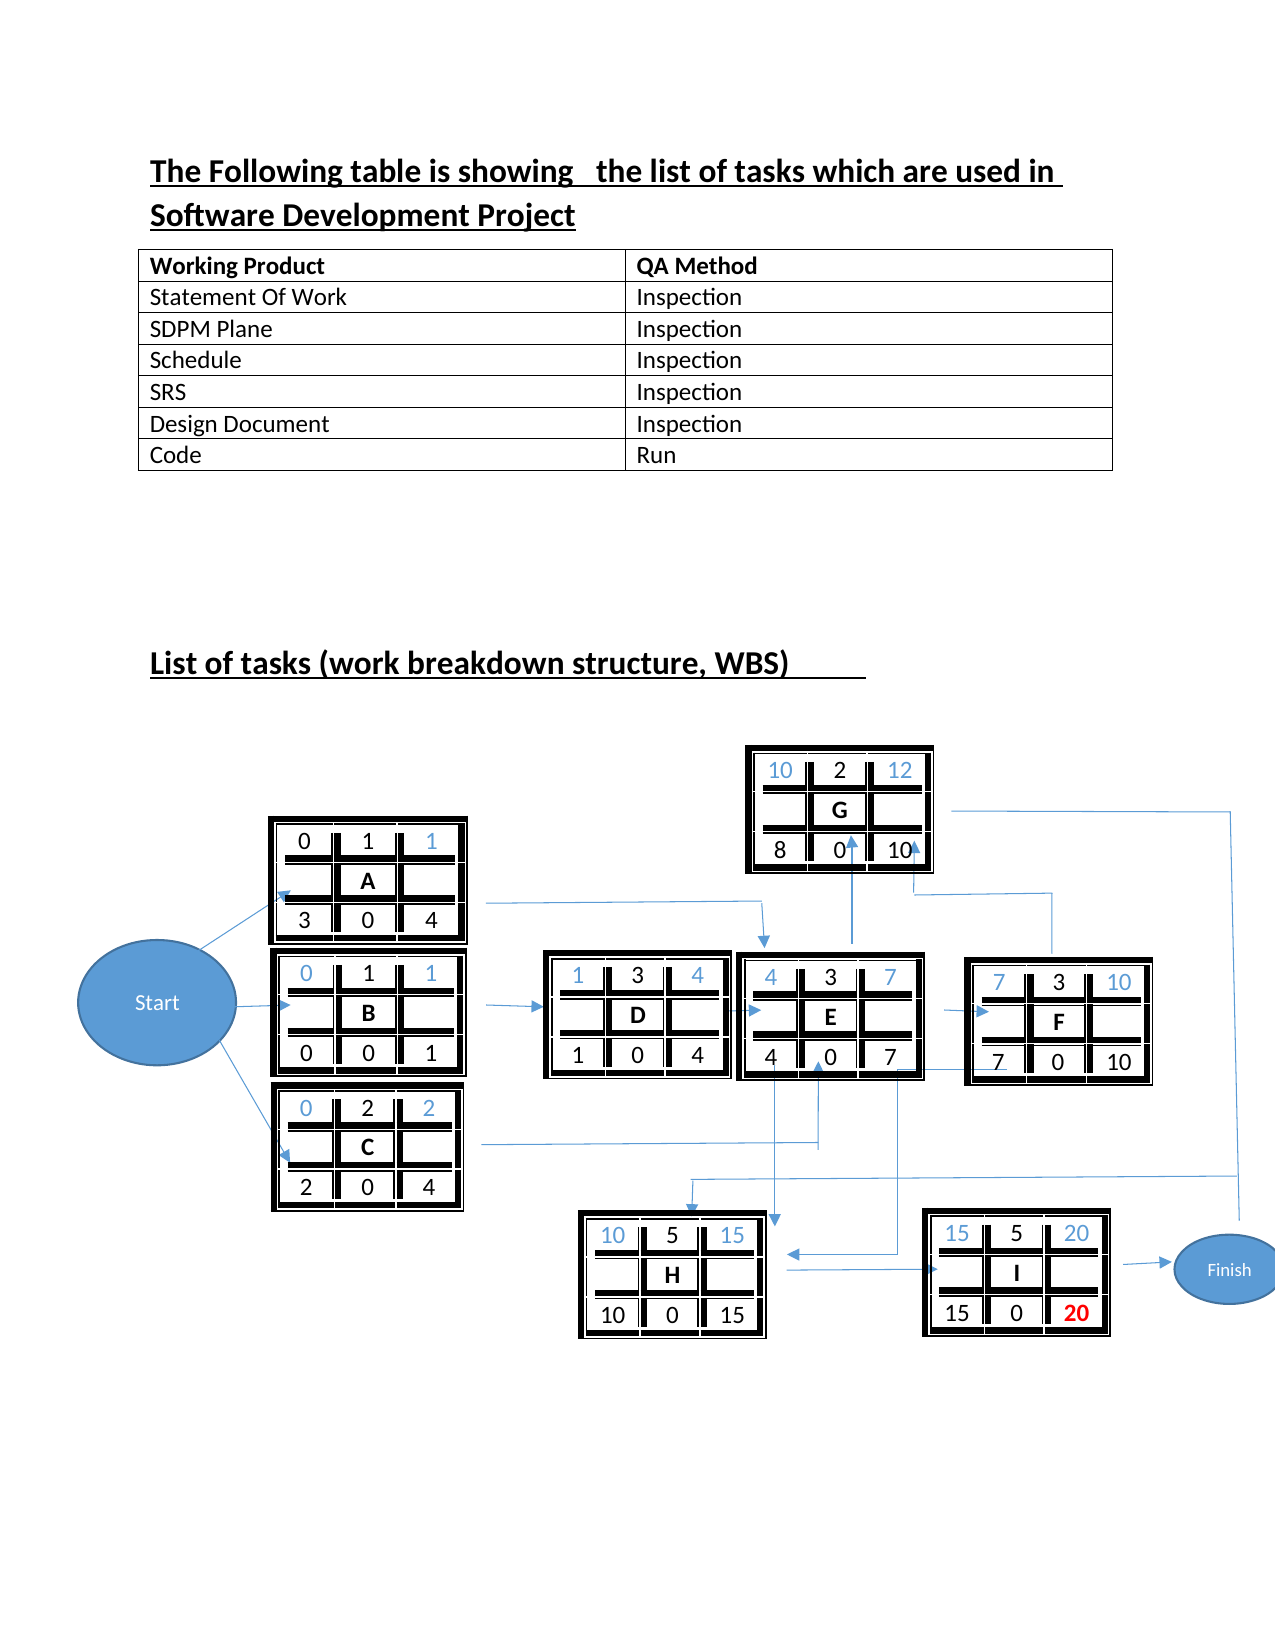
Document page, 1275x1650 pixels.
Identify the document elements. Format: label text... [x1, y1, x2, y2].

table_header 1 [400, 825, 458, 855]
table_cell 4 [742, 1031, 801, 1071]
table_header 1 [549, 956, 608, 990]
table_cell 3 [274, 895, 336, 935]
table_header QA Method [626, 250, 1112, 281]
table_header 10 [752, 751, 810, 784]
table_header 15 [928, 1214, 987, 1247]
table_cell 10 [584, 1290, 642, 1330]
table_header 12 [870, 754, 925, 784]
table_header 7 [860, 961, 916, 991]
table_cell F [1034, 1006, 1084, 1037]
table_cell 1 [400, 1028, 462, 1067]
table_cell Inspection [626, 376, 1112, 407]
table_cell H [647, 1259, 697, 1290]
table_cell [752, 785, 810, 824]
table_header 5 [987, 1214, 1046, 1247]
table_cell A [341, 865, 395, 895]
table_cell [277, 1122, 337, 1162]
table_cell C [341, 1132, 393, 1162]
table_cell SRS [139, 376, 625, 407]
table_cell 2 [277, 1162, 337, 1202]
table_cell Inspection [626, 313, 1112, 344]
table_header 1 [337, 954, 399, 987]
table_header 0 [277, 954, 337, 987]
table_cell [1089, 997, 1148, 1037]
table_cell Inspection [626, 345, 1112, 375]
table_header 20 [1046, 1217, 1102, 1247]
table_cell [860, 991, 920, 1031]
table_cell 4 [668, 1030, 727, 1070]
table_cell 0 [801, 1031, 860, 1071]
table_cell Run [626, 439, 1112, 470]
table_cell I [991, 1257, 1042, 1287]
table_cell 0 [337, 1162, 398, 1202]
table_header 0 [277, 1089, 337, 1122]
table_cell [277, 988, 337, 1027]
table_header 15 [702, 1220, 757, 1250]
table_header 2 [398, 1092, 455, 1122]
table_cell 0 [1029, 1037, 1089, 1076]
table_cell 4 [400, 895, 463, 935]
table_cell 0 [987, 1287, 1046, 1327]
table_cell [274, 855, 336, 895]
table_cell SDPM Plane [139, 313, 625, 344]
table_header 10 [1089, 966, 1144, 997]
table_cell [668, 990, 727, 1030]
table_cell 8 [752, 825, 810, 864]
table_header 2 [337, 1089, 398, 1122]
table_header 7 [971, 963, 1029, 997]
table_cell [742, 991, 801, 1031]
table_cell [870, 785, 929, 824]
table_header 4 [668, 960, 723, 990]
table_header 3 [1029, 963, 1089, 997]
table_header 10 [584, 1216, 642, 1250]
table_cell 0 [608, 1030, 667, 1070]
table_cell 7 [971, 1037, 1029, 1076]
table_cell 0 [642, 1290, 702, 1330]
table_cell [549, 990, 608, 1030]
table_cell 20 [1046, 1287, 1106, 1327]
text The Following table is showing the list of tasks which are used in Software Development Project [150, 150, 1125, 235]
table_cell G [814, 794, 865, 824]
table_header Working Product [139, 250, 625, 281]
table_cell 0 [277, 1028, 337, 1067]
table_cell Inspection [626, 282, 1112, 312]
text List of tasks (work breakdown structure, WBS) [150, 642, 1125, 683]
table_cell 0 [337, 1028, 399, 1067]
table_header 3 [608, 956, 667, 990]
table_header 2 [810, 751, 869, 784]
table_header 0 [274, 822, 336, 855]
table_cell 15 [702, 1290, 762, 1330]
table_cell [398, 1122, 459, 1162]
table_cell [400, 855, 463, 895]
table_cell Code [139, 439, 625, 470]
table_cell [584, 1250, 642, 1290]
table_cell [928, 1248, 987, 1287]
table_cell [1046, 1248, 1106, 1287]
table_cell Statement Of Work [139, 282, 625, 312]
table_cell B [342, 997, 395, 1027]
table_cell E [805, 1001, 856, 1031]
table_cell [971, 997, 1029, 1037]
table_cell 7 [860, 1031, 920, 1071]
table_header 1 [400, 957, 457, 987]
table_header 1 [336, 822, 399, 855]
table_cell [702, 1250, 762, 1290]
table_header 4 [742, 958, 801, 991]
table_cell 15 [928, 1287, 987, 1327]
table_cell Inspection [626, 408, 1112, 438]
table_cell Schedule [139, 345, 625, 375]
table_cell [400, 988, 462, 1027]
table_cell 0 [336, 895, 399, 935]
table_cell 0 [810, 825, 869, 864]
table_cell D [612, 1000, 663, 1030]
table_header 3 [801, 958, 860, 991]
table_cell Design Document [139, 408, 625, 438]
table_cell 10 [1089, 1037, 1148, 1076]
table_cell 4 [398, 1162, 459, 1202]
table_cell 10 [870, 825, 929, 864]
table_header 5 [642, 1216, 702, 1250]
table_cell 1 [549, 1030, 608, 1070]
